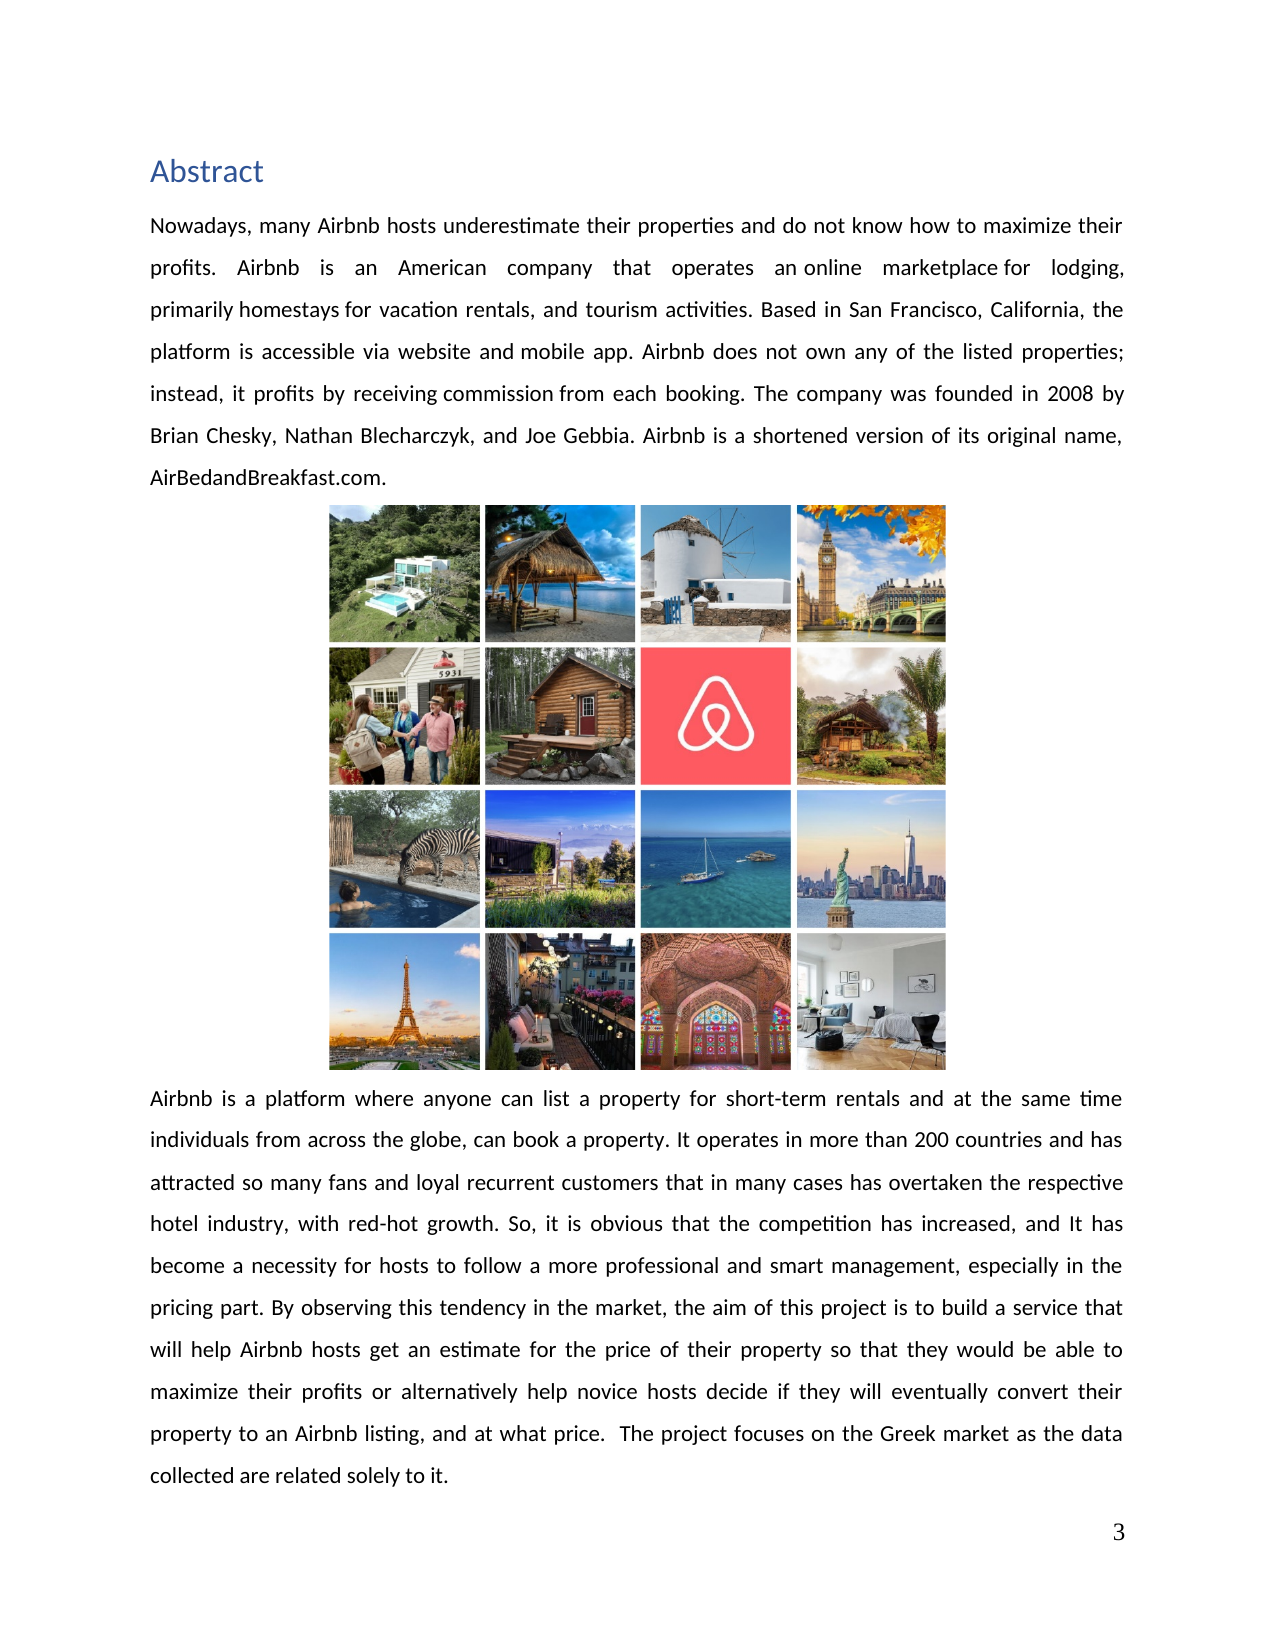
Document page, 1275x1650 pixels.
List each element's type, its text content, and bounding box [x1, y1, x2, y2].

text Airbnb is a platform where anyone can list a property for short-term rentals and at the same time individuals from across the globe, can book a property. It operates in more than 200 countries and has attracted so many fans and loyal recurrent customers that in many cases has overtaken the respective hotel industry, with red-hot growth. So, it is obvious that the competition has increased, and It has become a necessity for hosts to follow a more professional and smart management, especially in the pricing part. By observing this tendency in the market, the aim of this project is to build a service that will help Airbnb hosts get an estimate for the price of their property so that they would be able to maximize their profits or alternatively help novice hosts decide if they will eventually convert their property to an Airbnb listing, and at what price. The project focuses on the Greek market as the data collected are related solely to it. [150, 1084, 1125, 1489]
picture [329, 505, 946, 1070]
text Nowadays, many Airbnb hosts underestimate their properties and do not know how to maximize their profits. Airbnb is an American company that operates an online marketplace for lodging, primarily homestays for vacation rentals, and tourism activities. Based in San Francisco, California, the platform is accessible via website and mobile app. Airbnb does not own any of the listed properties; instead, it profits by receiving commission from each booking. The company was founded in 2008 by Brian Chesky, Nathan Blecharczyk, and Joe Gebbia. Airbnb is a shortened version of its original name, AirBedandBreakfast.com. [150, 211, 1125, 491]
subtitle Abstract [150, 150, 1125, 191]
